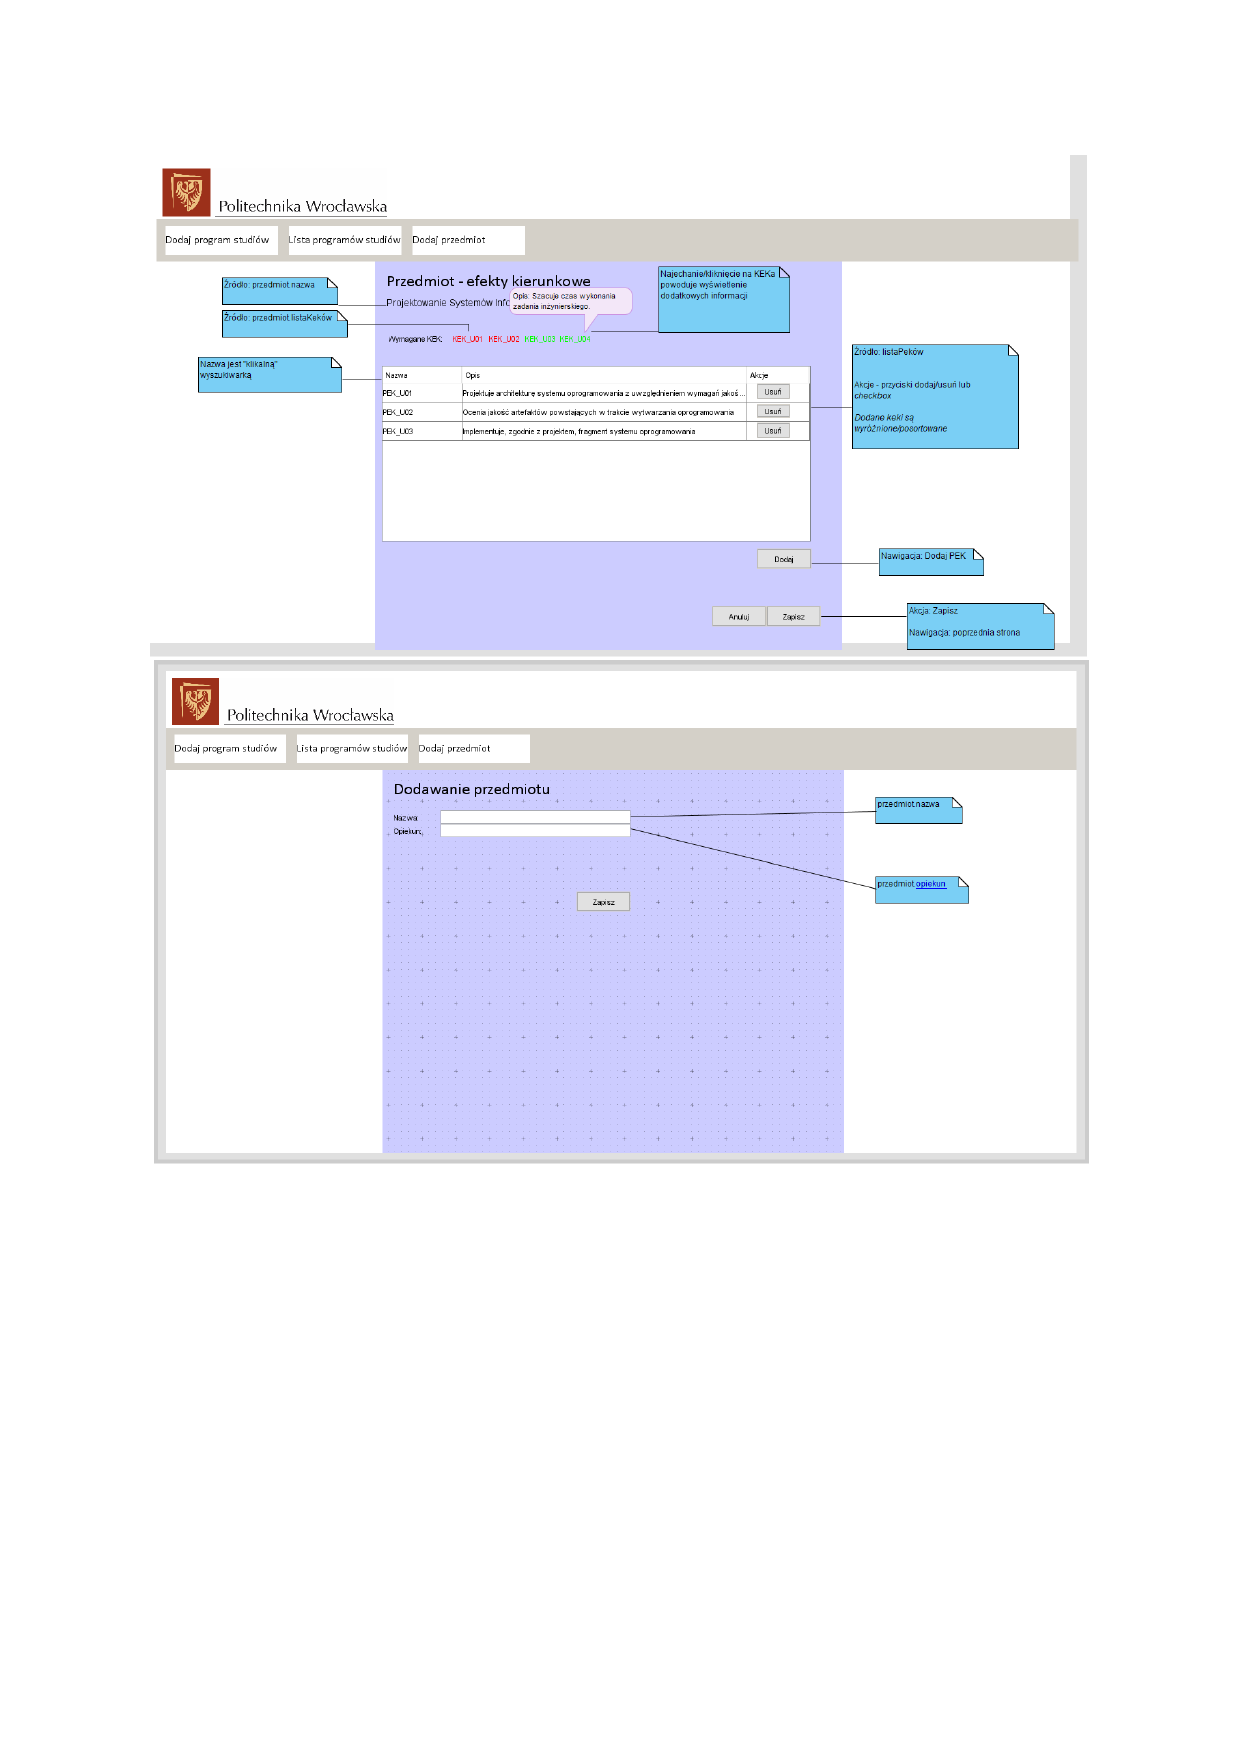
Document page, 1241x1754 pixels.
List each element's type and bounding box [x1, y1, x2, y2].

picture [150, 150, 1091, 659]
picture [150, 660, 1091, 1166]
